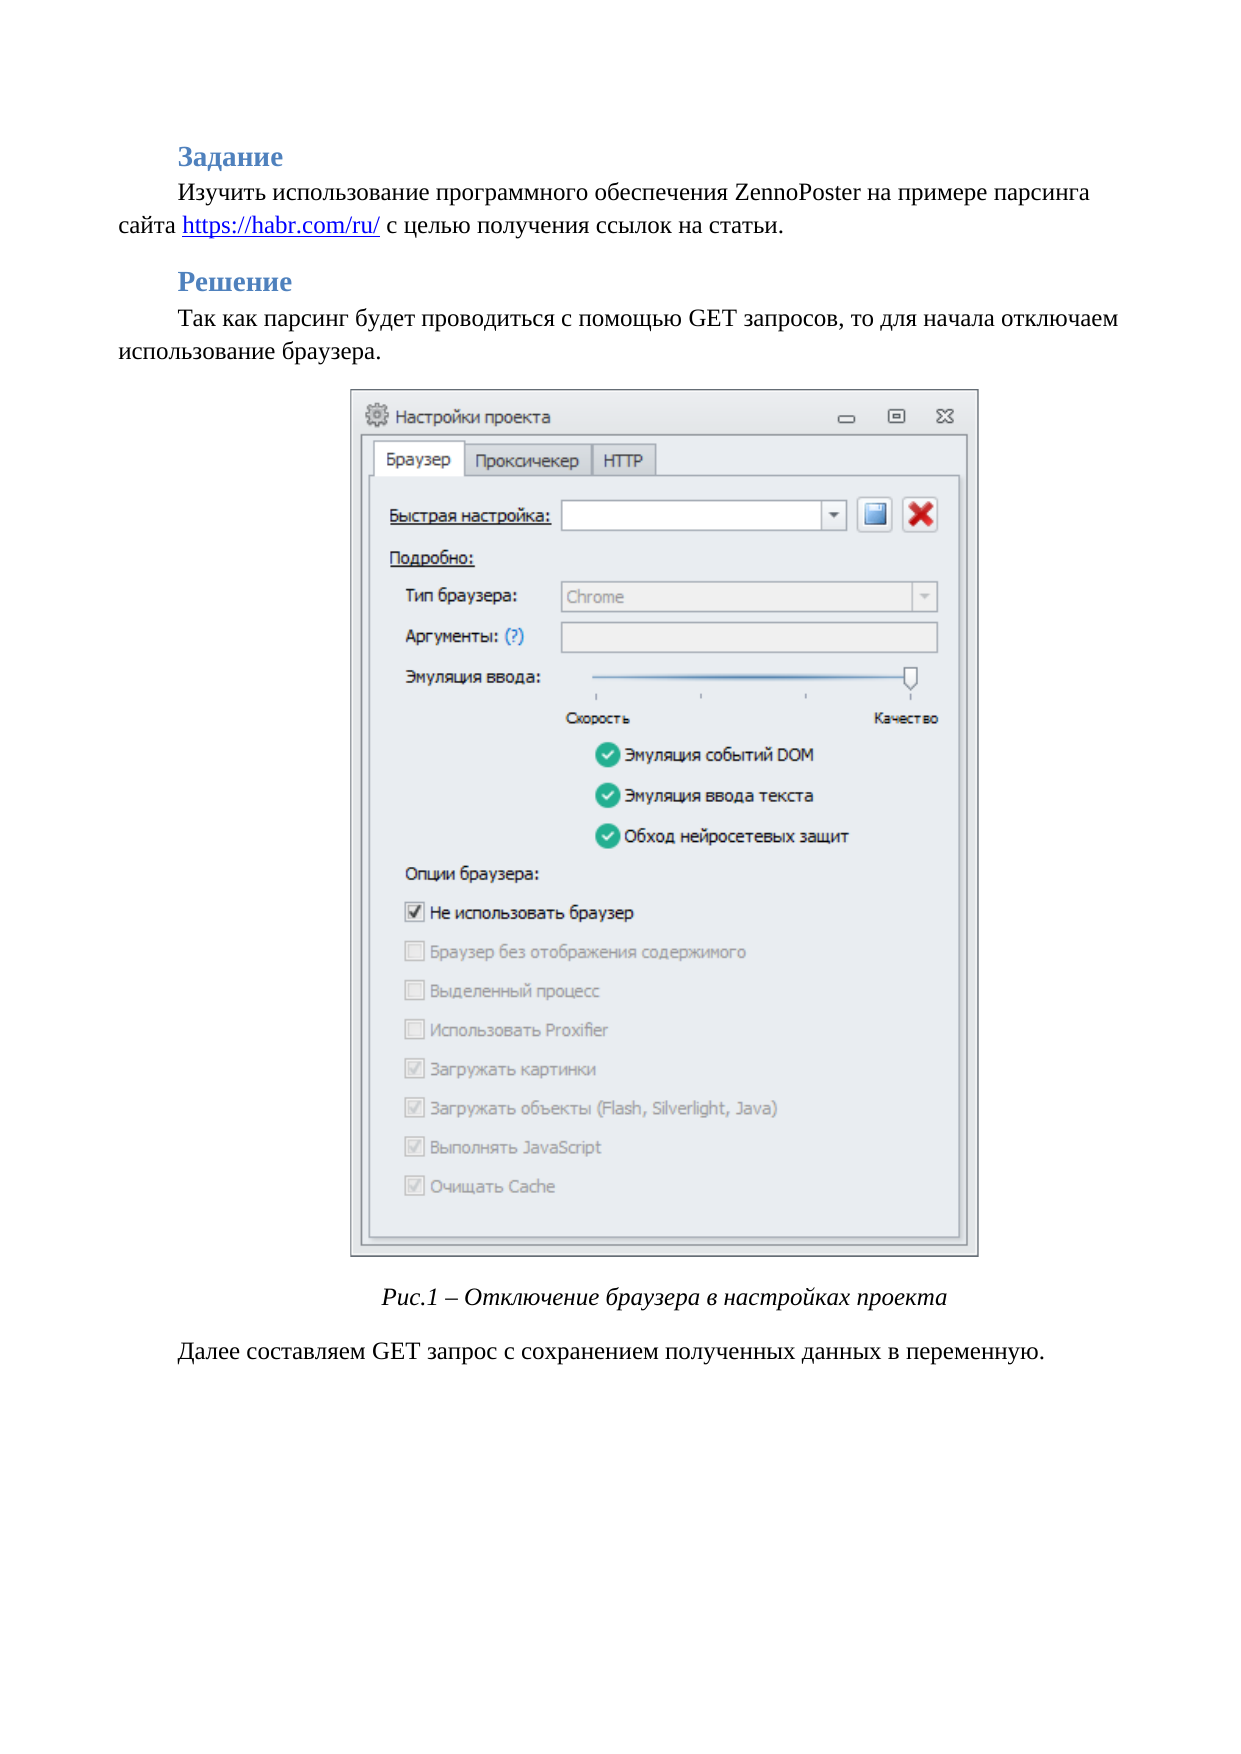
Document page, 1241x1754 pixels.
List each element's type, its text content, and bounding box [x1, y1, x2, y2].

text Далее составляем GET запрос с сохранением полученных данных в переменную. [118, 1336, 1152, 1365]
picture [350, 389, 979, 1257]
text Изучить использование программного обеспечения ZennoPoster на примере парсинга сайта https://habr.com/ru/ с целью получения ссылок на статьи. [118, 177, 1152, 239]
text Так как парсинг будет проводиться с помощью GET запросов, то для начала отключаем использование браузера. [118, 303, 1152, 365]
text Рис.1 – Отключение браузера в настройках проекта [118, 1282, 1152, 1311]
subtitle Задание [118, 139, 1152, 172]
subtitle Решение [118, 264, 1152, 298]
